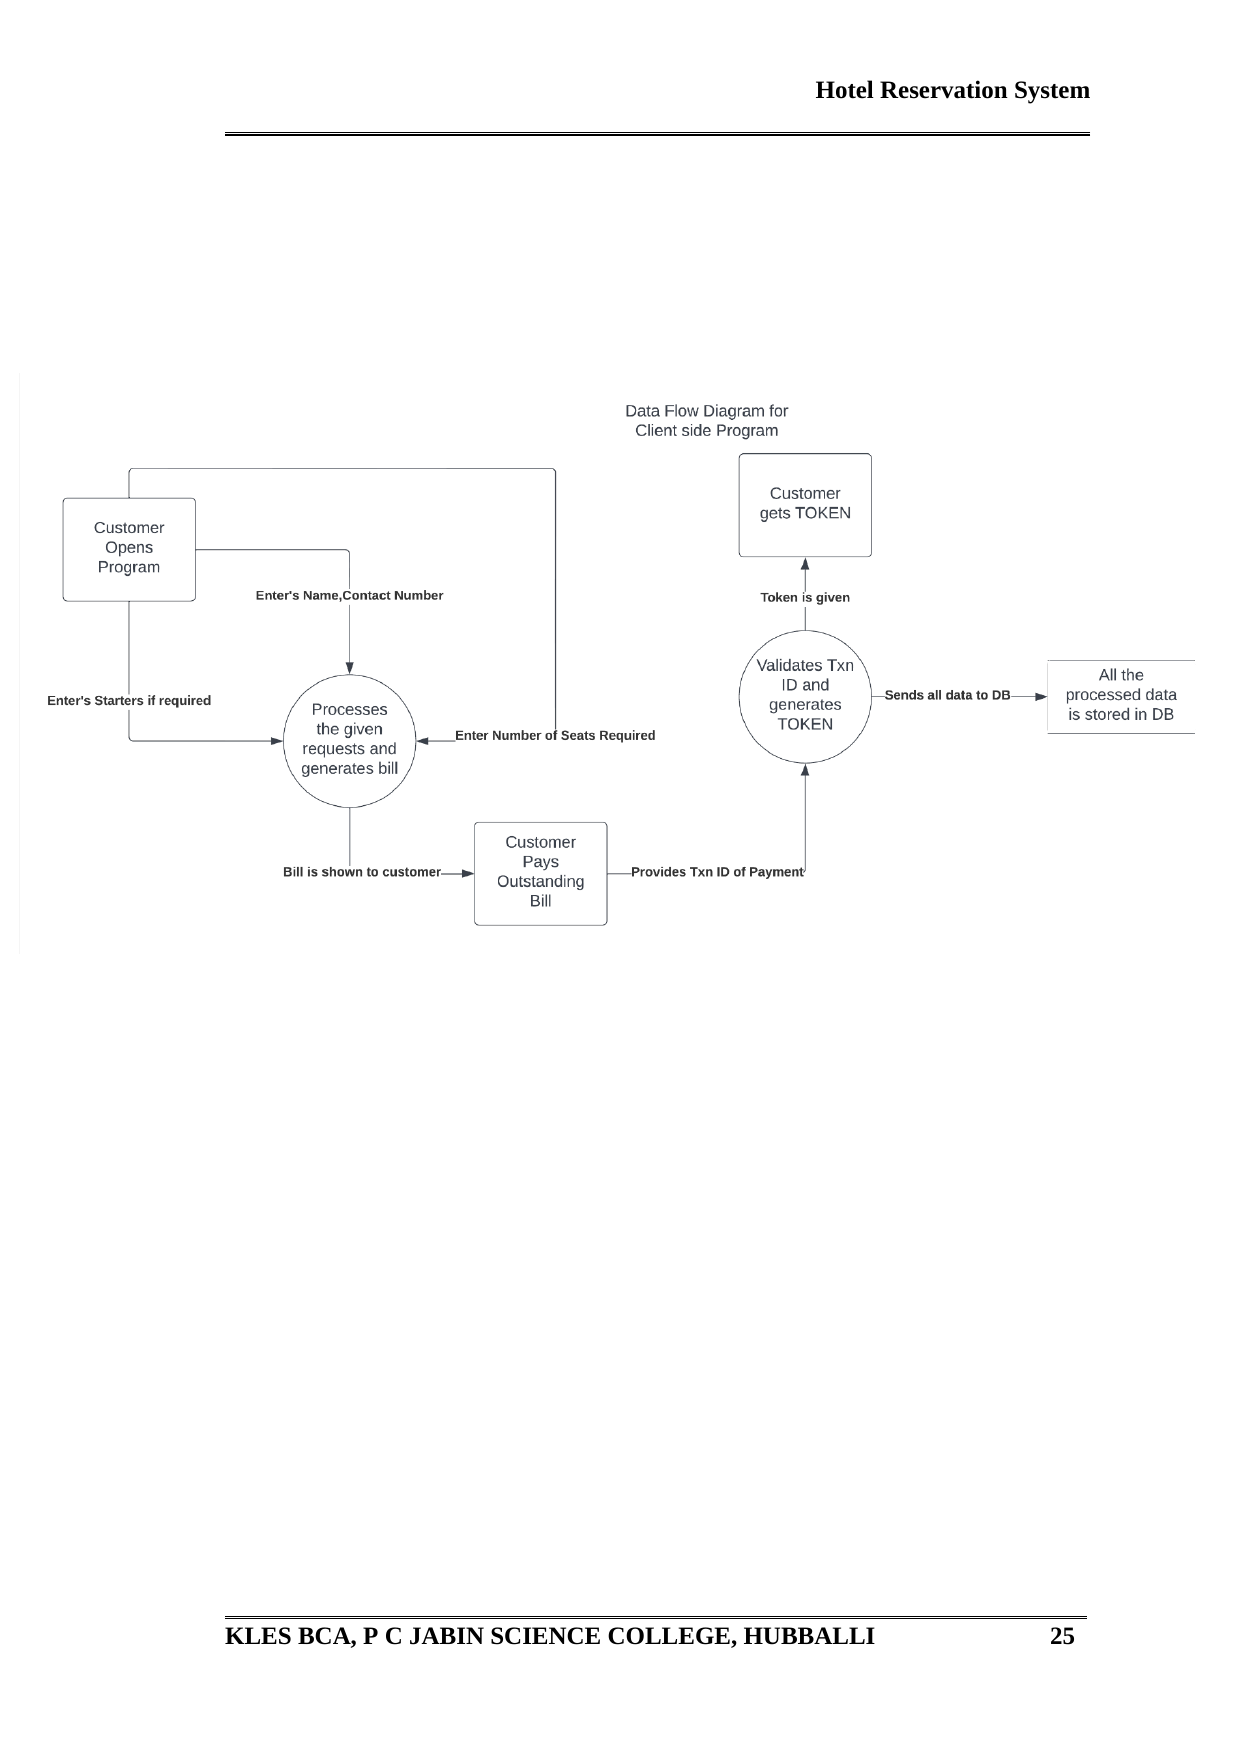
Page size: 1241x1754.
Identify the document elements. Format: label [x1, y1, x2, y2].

picture [17, 373, 1223, 954]
